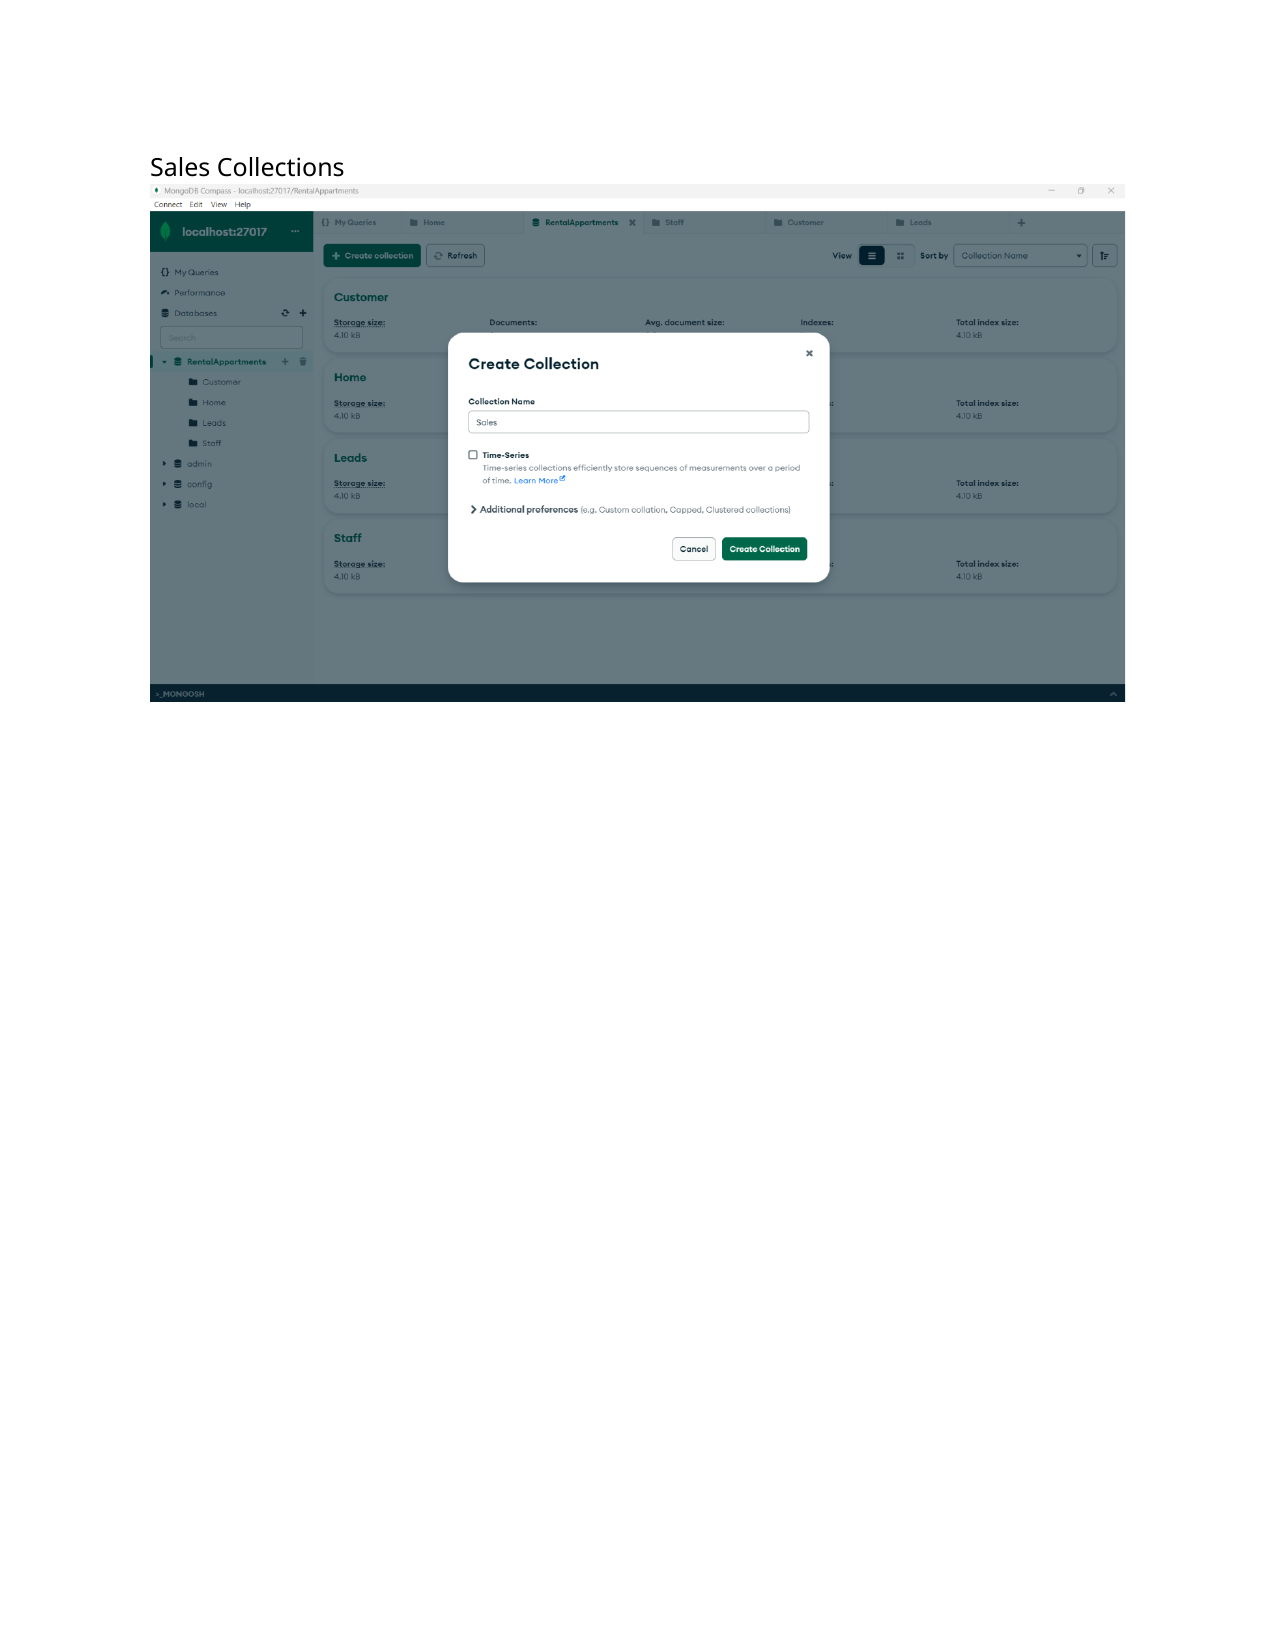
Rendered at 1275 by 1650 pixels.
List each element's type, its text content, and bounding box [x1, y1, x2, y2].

text Sales Collections [150, 150, 1125, 184]
picture [150, 184, 1125, 702]
